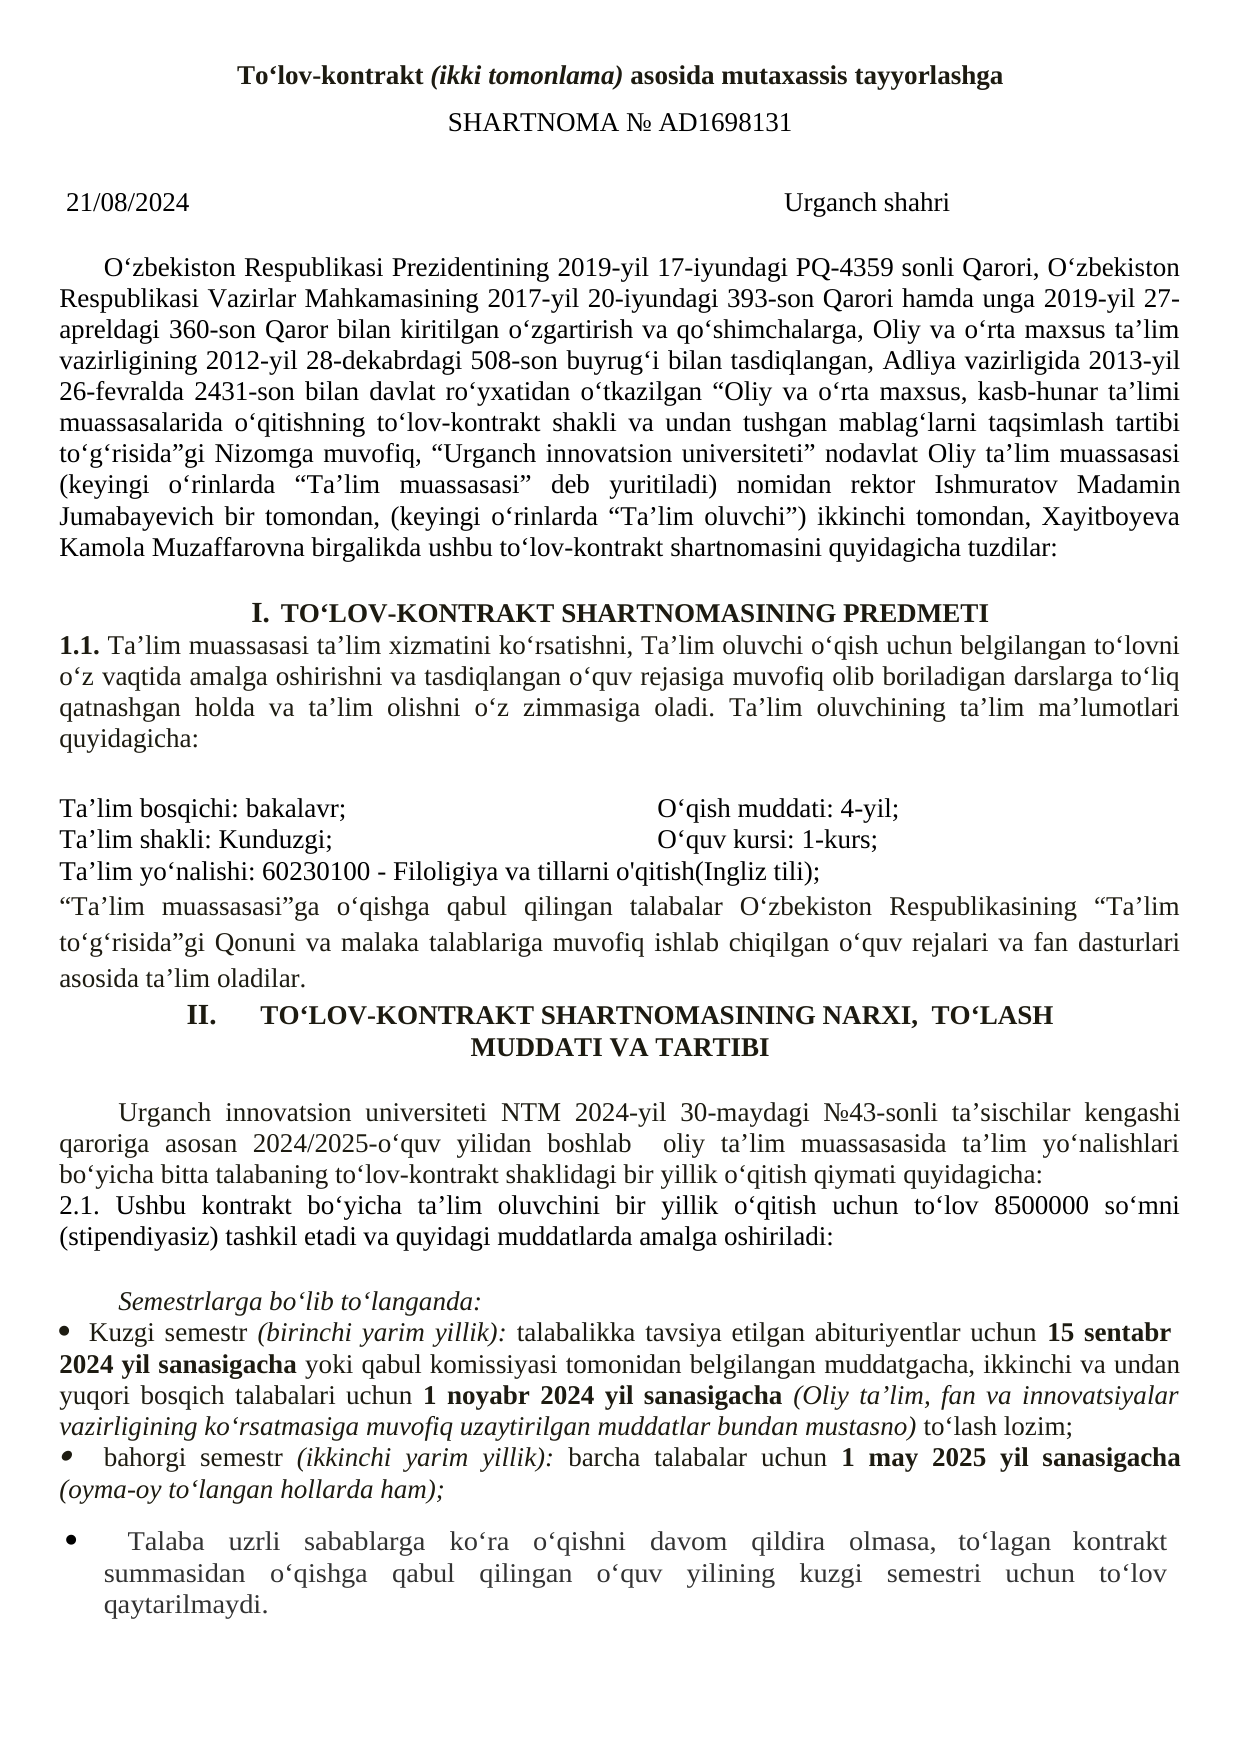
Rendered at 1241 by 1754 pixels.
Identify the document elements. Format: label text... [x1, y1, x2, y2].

text Ta’lim bosqichi: bakalavr; Ta’lim shakli: Kunduzgi; [59, 792, 583, 854]
text “Ta’lim muassasasi”ga o‘qishga qabul qilingan talabalar O‘zbekiston Respublikasining “Ta’lim to‘g‘risida”gi Qonuni va malaka talablariga muvofiq ishlab chiqilgan o‘quv rejalari va fan dasturlari asosida ta’lim oladilar. [59, 890, 1181, 993]
list TO‘LOV-KONTRAKT SHARTNOMASINING NARXI, TO‘LASH [59, 997, 1181, 1031]
list bahorgi semestr (ikkinchi yarim yillik): barcha talabalar uchun 1 may 2025 yil sanasigacha (oyma-oy to‘langan hollarda ham); [59, 1441, 1181, 1504]
text 2.1. Ushbu kontrakt bo‘yicha ta’lim oluvchini bir yillik o‘qitish uchun to‘lov 8500000 soʻmni (stipendiyasiz) tashkil etadi va quyidagi muddatlarda amalga oshiriladi: [59, 1189, 1181, 1251]
list MUDDATI VA TARTIBI [59, 1031, 1181, 1062]
text Oʻzbekiston Respublikasi Prezidentining 2019-yil 17-iyundagi PQ-4359 sonli Qarori, O‘zbekiston Respublikasi Vazirlar Mahkamasining 2017-yil 20-iyundagi 393-son Qarori hamda unga 2019-yil 27- apreldagi 360-son Qaror bilan kiritilgan o‘zgartirish va qo‘shimchalarga, Oliy va o‘rta maxsus ta’lim vazirligining 2012-yil 28-dekabrdagi 508-son buyrug‘i bilan tasdiqlangan, Adliya vazirligida 2013-yil 26-fevralda 2431-son bilan davlat ro‘yxatidan o‘tkazilgan “Oliy va o‘rta maxsus, kasb-hunar ta’limi muassasalarida o‘qitishning to‘lov-kontrakt shakli va undan tushgan mablag‘larni taqsimlash tartibi to‘g‘risida”gi Nizomga muvofiq, “Urganch innovatsion universiteti” nodavlat Oliy ta’lim muassasasi (keyingi oʻrinlarda “Ta’lim muassasasi” deb yuritiladi) nomidan rektor Ishmuratov Madamin Jumabayevich bir tomondan, (keyingi o‘rinlarda “Ta’lim oluvchi”) ikkinchi tomondan, Xayitboyeva Kamola Muzaffarovna birgalikda ushbu to‘lov-kontrakt shartnomasini quyidagicha tuzdilar: [59, 251, 1181, 562]
text 21/08/2024 Urganch shahri [59, 186, 1181, 217]
list Talaba uzrli sabablarga koʻra oʻqishni davom qildira olmasa, toʻlagan kontrakt summasidan oʻqishga qabul qilingan oʻquv yilining kuzgi semestri uchun toʻlov qaytarilmaydi. [66, 1525, 1168, 1619]
text O‘quv kursi: 1-kurs; [657, 823, 1181, 854]
list TO‘LOV-KONTRAKT SHARTNOMASINING PREDMETI [59, 596, 1181, 629]
text Semestrlarga bo‘lib to‘langanda: [59, 1285, 1181, 1316]
list Kuzgi semestr (birinchi yarim yillik): talabalikka tavsiya etilgan abituriyentlar uchun 15 sentabr 2024 yil sanasigacha yoki qabul komissiyasi tomonidan belgilangan muddatgacha, ikkinchi va undan yuqori bosqich talabalari uchun 1 noyabr 2024 yil sanasigacha (Oliy ta’lim, fan va innovatsiyalar vazirligining koʻrsatmasiga muvofiq uzaytirilgan muddatlar bundan mustasno) to‘lash lozim; [59, 1316, 1181, 1441]
text SHARTNOMA № AD1698131 [59, 106, 1181, 137]
text 1.1. Ta’lim muassasasi ta’lim xizmatini ko‘rsatishni, Ta’lim oluvchi o‘qish uchun belgilangan to‘lovni o‘z vaqtida amalga oshirishni va tasdiqlangan o‘quv rejasiga muvofiq olib boriladigan darslarga to‘liq qatnashgan holda va ta’lim olishni o‘z zimmasiga oladi. Ta’lim oluvchining ta’lim ma’lumotlari quyidagicha: [59, 629, 1181, 754]
text O‘qish muddati: 4-yil; [657, 792, 1181, 823]
text Urganch innovatsion universiteti NTM 2024-yil 30-maydagi №43-sonli ta’sischilar kengashi qaroriga asosan 2024/2025-oʻquv yilidan boshlab oliy ta’lim muassasasida ta’lim yoʻnalishlari boʻyicha bitta talabaning toʻlov-kontrakt shaklidagi bir yillik oʻqitish qiymati quyidagicha: [59, 1096, 1181, 1189]
text Ta’lim yo‘nalishi: 60230100 - Filoligiya va tillarni o'qitish(Ingliz tili); [59, 854, 1181, 886]
text To‘lov-kontrakt (ikki tomonlama) asosida mutaxassis tayyorlashga [59, 59, 1181, 90]
